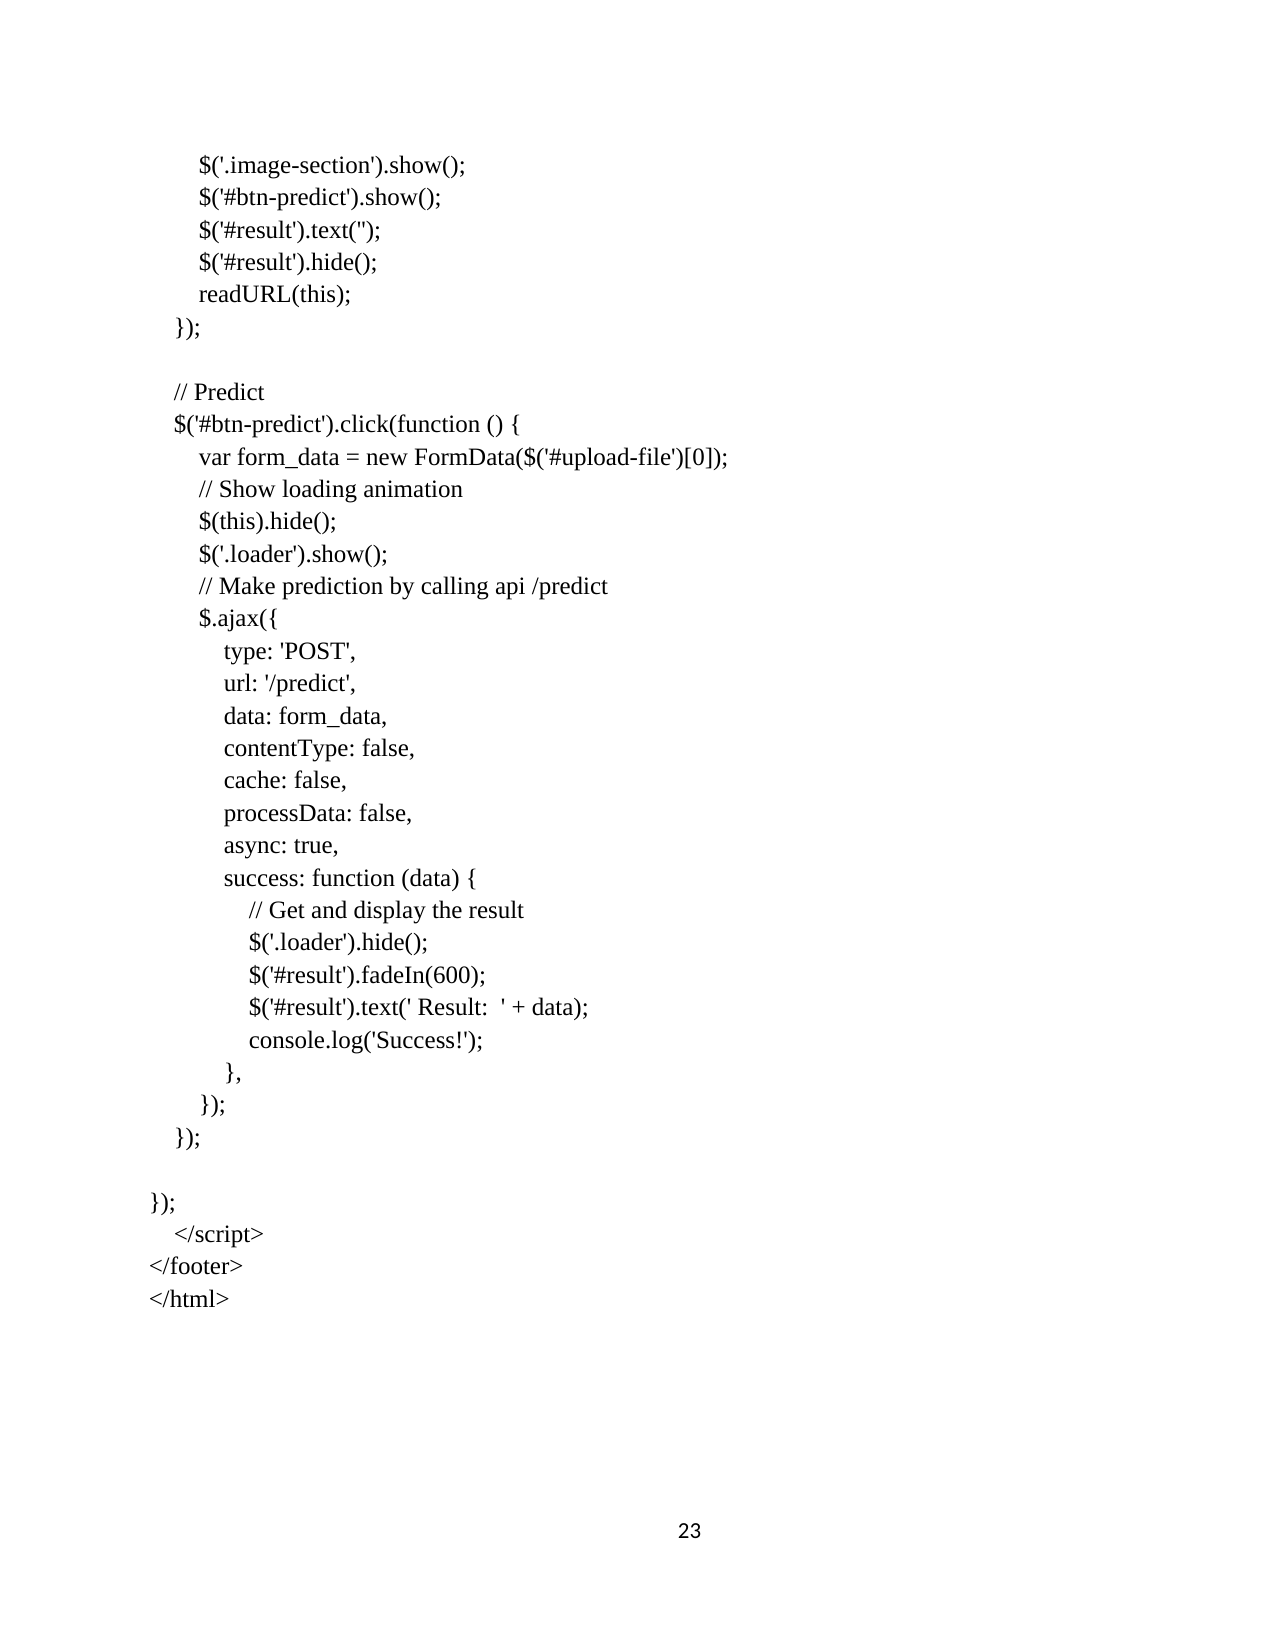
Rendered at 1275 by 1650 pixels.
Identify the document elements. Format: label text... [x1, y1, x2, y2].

text // Get and display the result [148, 895, 1127, 924]
text processData: false, [148, 798, 1127, 827]
text $('#result').hide(); [148, 247, 1127, 276]
text }); [148, 1187, 1127, 1215]
text }); [148, 1122, 1127, 1151]
text }); [148, 312, 1127, 341]
text }); [148, 1089, 1127, 1118]
text $('.loader').show(); [148, 539, 1127, 567]
text $(this).hide(); [148, 506, 1127, 535]
text $('#result').text(''); [148, 215, 1127, 243]
text data: form_data, [148, 701, 1127, 729]
text var form_data = new FormData($('#upload-file')[0]); [148, 442, 1127, 470]
text contentType: false, [148, 733, 1127, 762]
text $('#result').text(' Result: ' + data); [148, 992, 1127, 1021]
text readURL(this); [148, 279, 1127, 308]
text }, [148, 1057, 1127, 1086]
text url: '/predict', [148, 668, 1127, 697]
text </footer> [148, 1251, 1127, 1280]
text $('.loader').hide(); [148, 927, 1127, 956]
text type: 'POST', [148, 636, 1127, 665]
text success: function (data) { [148, 863, 1127, 891]
text </script> [148, 1219, 1127, 1248]
text // Predict [148, 377, 1127, 406]
text $('.image-section').show(); [148, 150, 1127, 179]
text cache: false, [148, 766, 1127, 794]
text console.log('Success!'); [148, 1025, 1127, 1053]
text // Show loading animation [148, 474, 1127, 503]
text async: true, [148, 830, 1127, 859]
text </html> [148, 1284, 1127, 1313]
text $('#btn-predict').click(function () { [148, 409, 1127, 438]
text $('#result').fadeIn(600); [148, 960, 1127, 989]
text // Make prediction by calling api /predict [148, 571, 1127, 600]
text $.ajax({ [148, 603, 1127, 632]
text $('#btn-predict').show(); [148, 182, 1127, 211]
